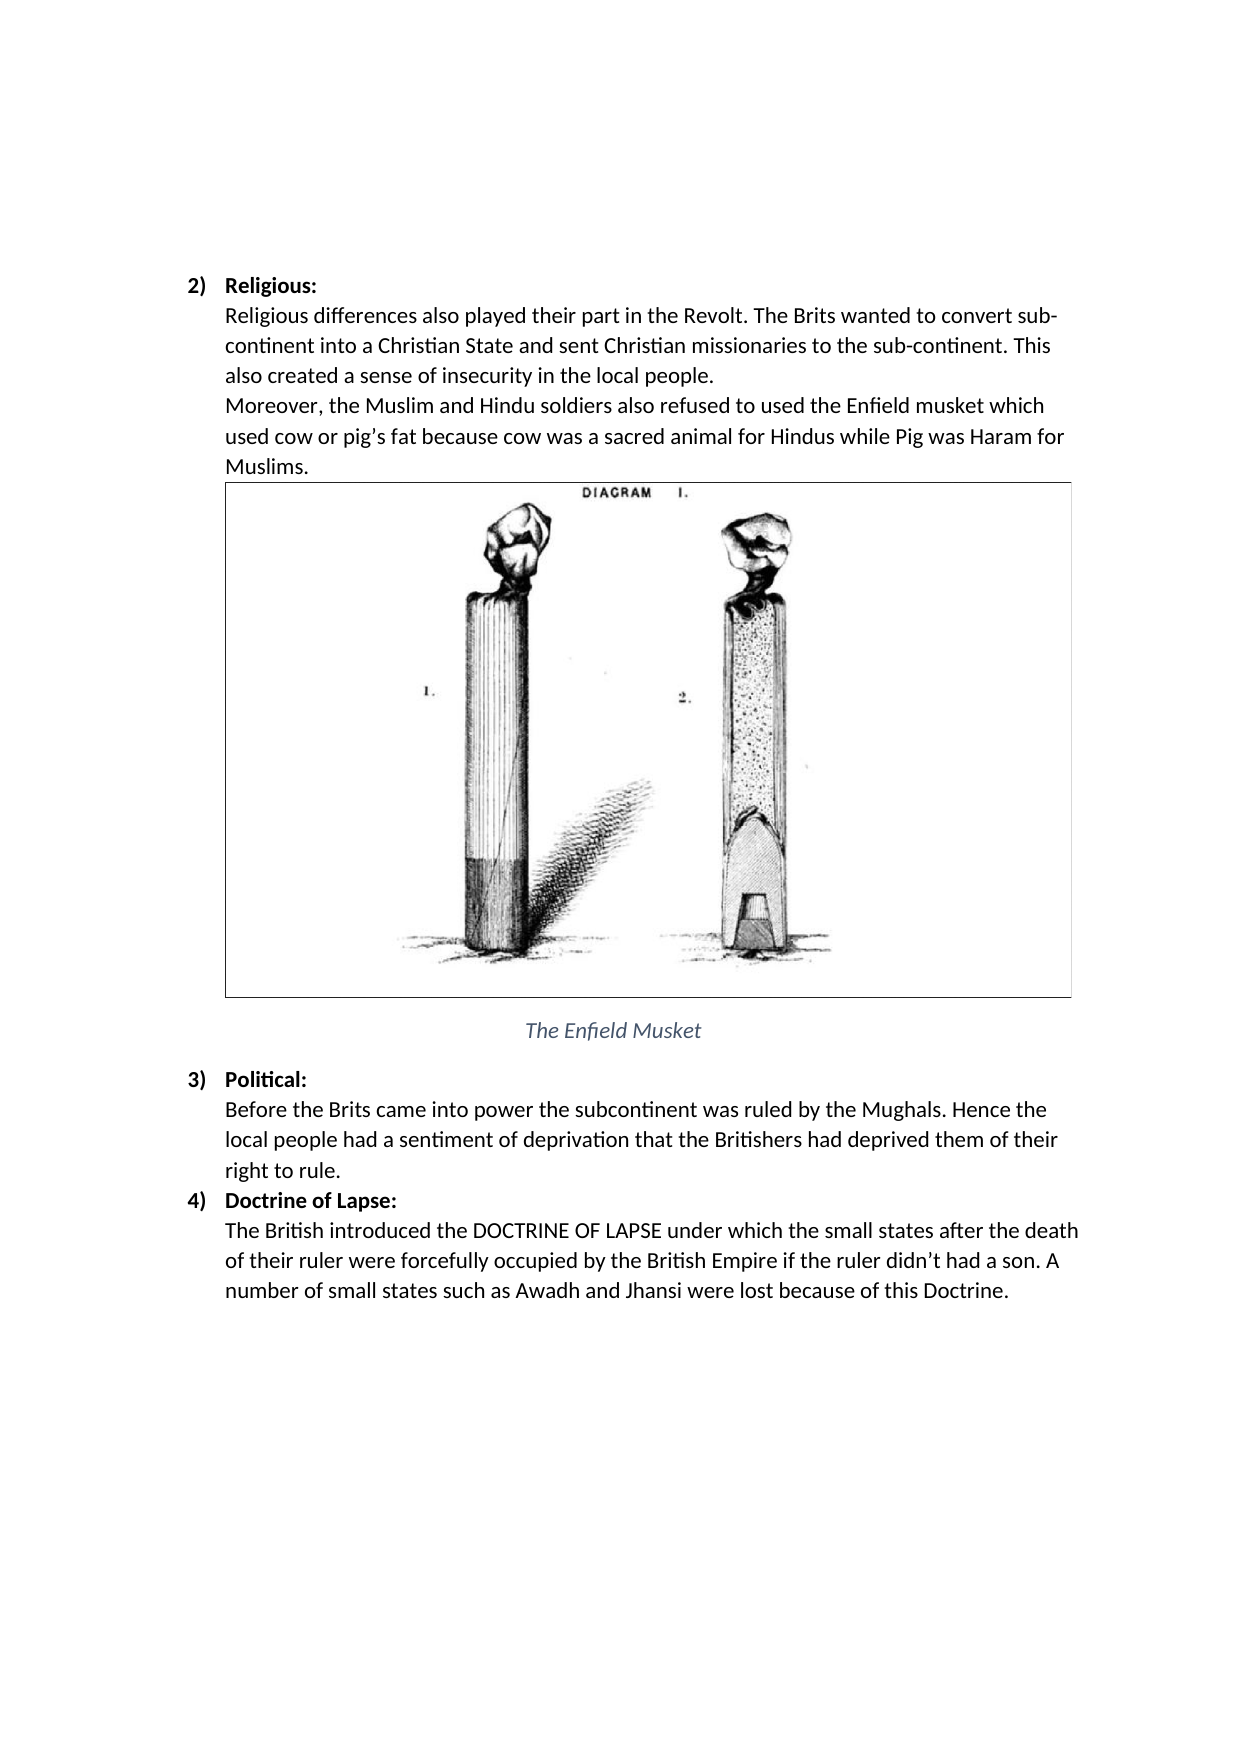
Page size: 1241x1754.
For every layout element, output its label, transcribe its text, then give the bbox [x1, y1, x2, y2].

list Before the Brits came into power the subcontinent was ruled by the Mughals. Hence the local people had a sentiment of deprivation that the Britishers had deprived them of their right to rule. [225, 1095, 1090, 1184]
text The Enfield Musket [450, 1016, 1090, 1044]
list Doctrine of Lapse: [187, 1186, 1090, 1214]
list The British introduced the DOCTRINE OF LAPSE under which the small states after the death of their ruler were forcefully occupied by the British Empire if the ruler didn’t had a son. A number of small states such as Awadh and Jhansi were lost because of this Doctrine. [225, 1216, 1090, 1305]
list Religious differences also played their part in the Revolt. The Brits wanted to convert sub-continent into a Christian State and sent Christian missionaries to the sub-continent. This also created a sense of insecurity in the local people. [225, 301, 1090, 389]
picture [225, 482, 1072, 998]
list Moreover, the Muslim and Hindu soldiers also refused to used the Enfield musket which used cow or pig’s fat because cow was a sacred animal for Hindus while Pig was Haram for Muslims. [225, 392, 1090, 480]
list Religious: [187, 271, 1090, 299]
list Political: [187, 1065, 1090, 1093]
